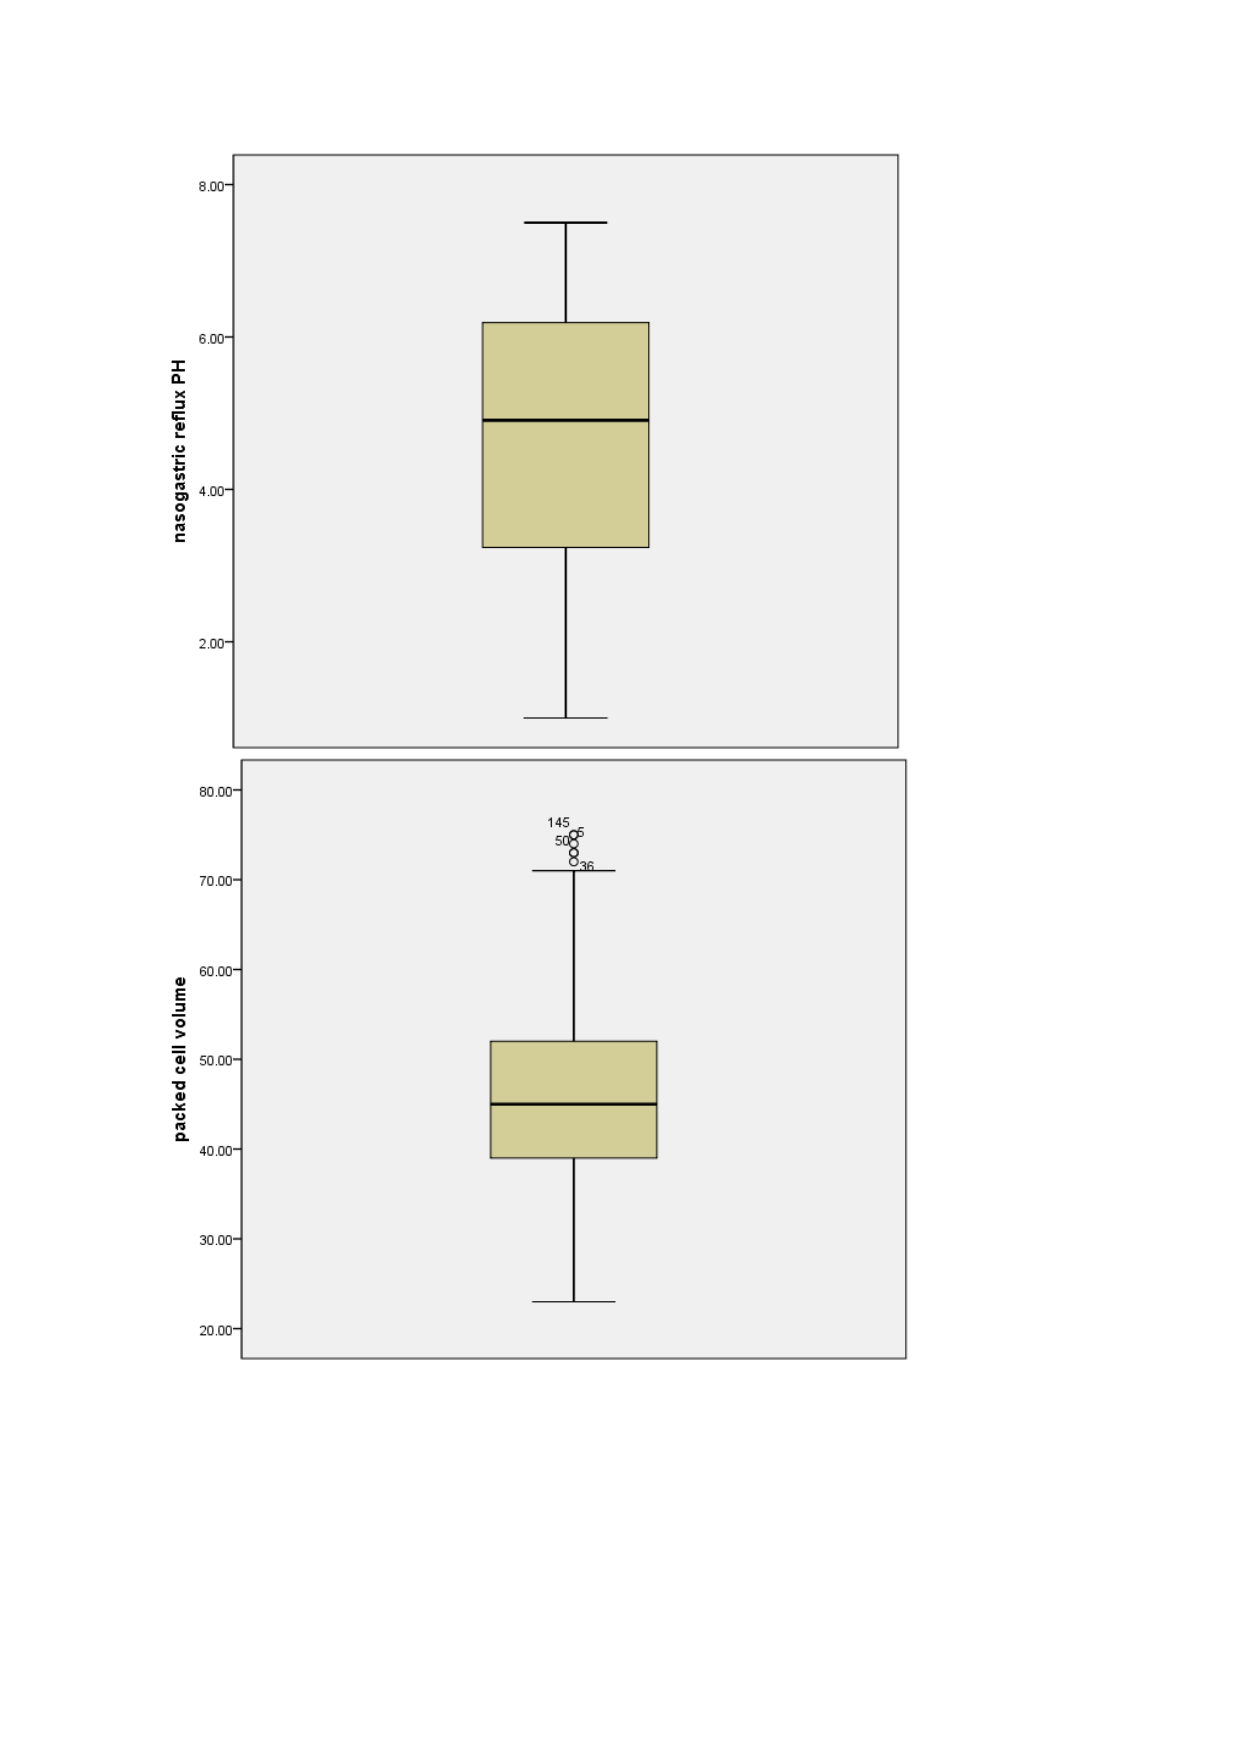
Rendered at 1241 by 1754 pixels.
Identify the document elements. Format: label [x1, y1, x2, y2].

picture [150, 149, 915, 1366]
